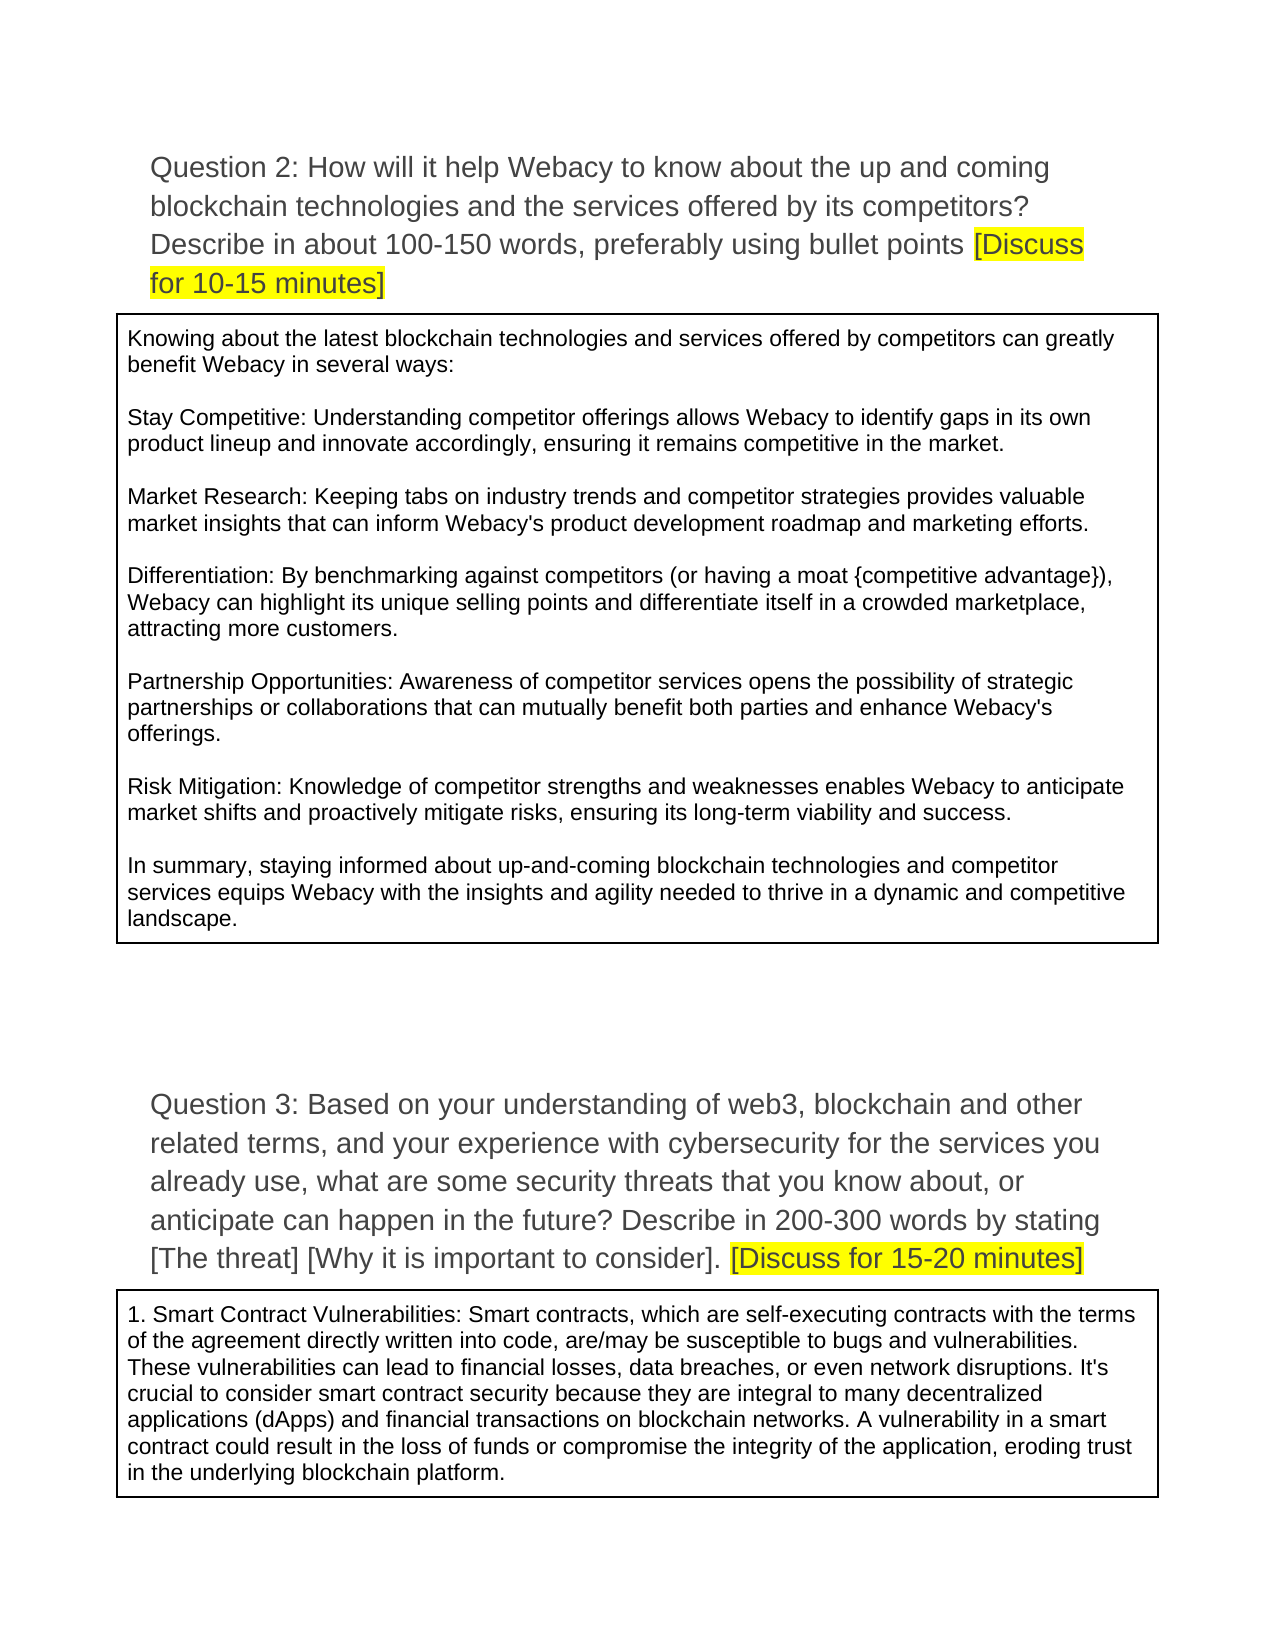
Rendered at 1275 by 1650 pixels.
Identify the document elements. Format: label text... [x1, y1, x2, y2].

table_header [118, 1291, 1157, 1496]
table_header Knowing about the latest blockchain technologies and services offered by competitors can greatly benefit Webacy in several ways: Stay Competitive: Understanding competitor offerings allows Webacy to identify gaps in its own product lineup and innovate accordingly, ensuring it remains competitive in the market. Market Research: Keeping tabs on industry trends and competitor strategies provides valuable market insights that can inform Webacy's product development roadmap and marketing efforts. Differentiation: By benchmarking against competitors (or having a moat {competitive advantage}), Webacy can highlight its unique selling points and differentiate itself in a crowded marketplace, attracting more customers. Partnership Opportunities: Awareness of competitor services opens the possibility of strategic partnerships or collaborations that can mutually benefit both parties and enhance Webacy's offerings. Risk Mitigation: Knowledge of competitor strengths and weaknesses enables Webacy to anticipate market shifts and proactively mitigate risks, ensuring its long-term viability and success. In summary, staying informed about up-and-coming blockchain technologies and competitor services equips Webacy with the insights and agility needed to thrive in a dynamic and competitive landscape. [118, 315, 1157, 942]
subtitle Question 3: Based on your understanding of web3, blockchain and other related terms, and your experience with cybersecurity for the services you already use, what are some security threats that you know about, or anticipate can happen in the future? Describe in 200-300 words by stating [The threat] [Why it is important to consider]. [Discuss for 15-20 minutes] [150, 1087, 1125, 1275]
subtitle Question 2: How will it help Webacy to know about the up and coming blockchain technologies and the services offered by its competitors? Describe in about 100-150 words, preferably using bullet points [Discuss for 10-15 minutes] [150, 150, 1125, 299]
